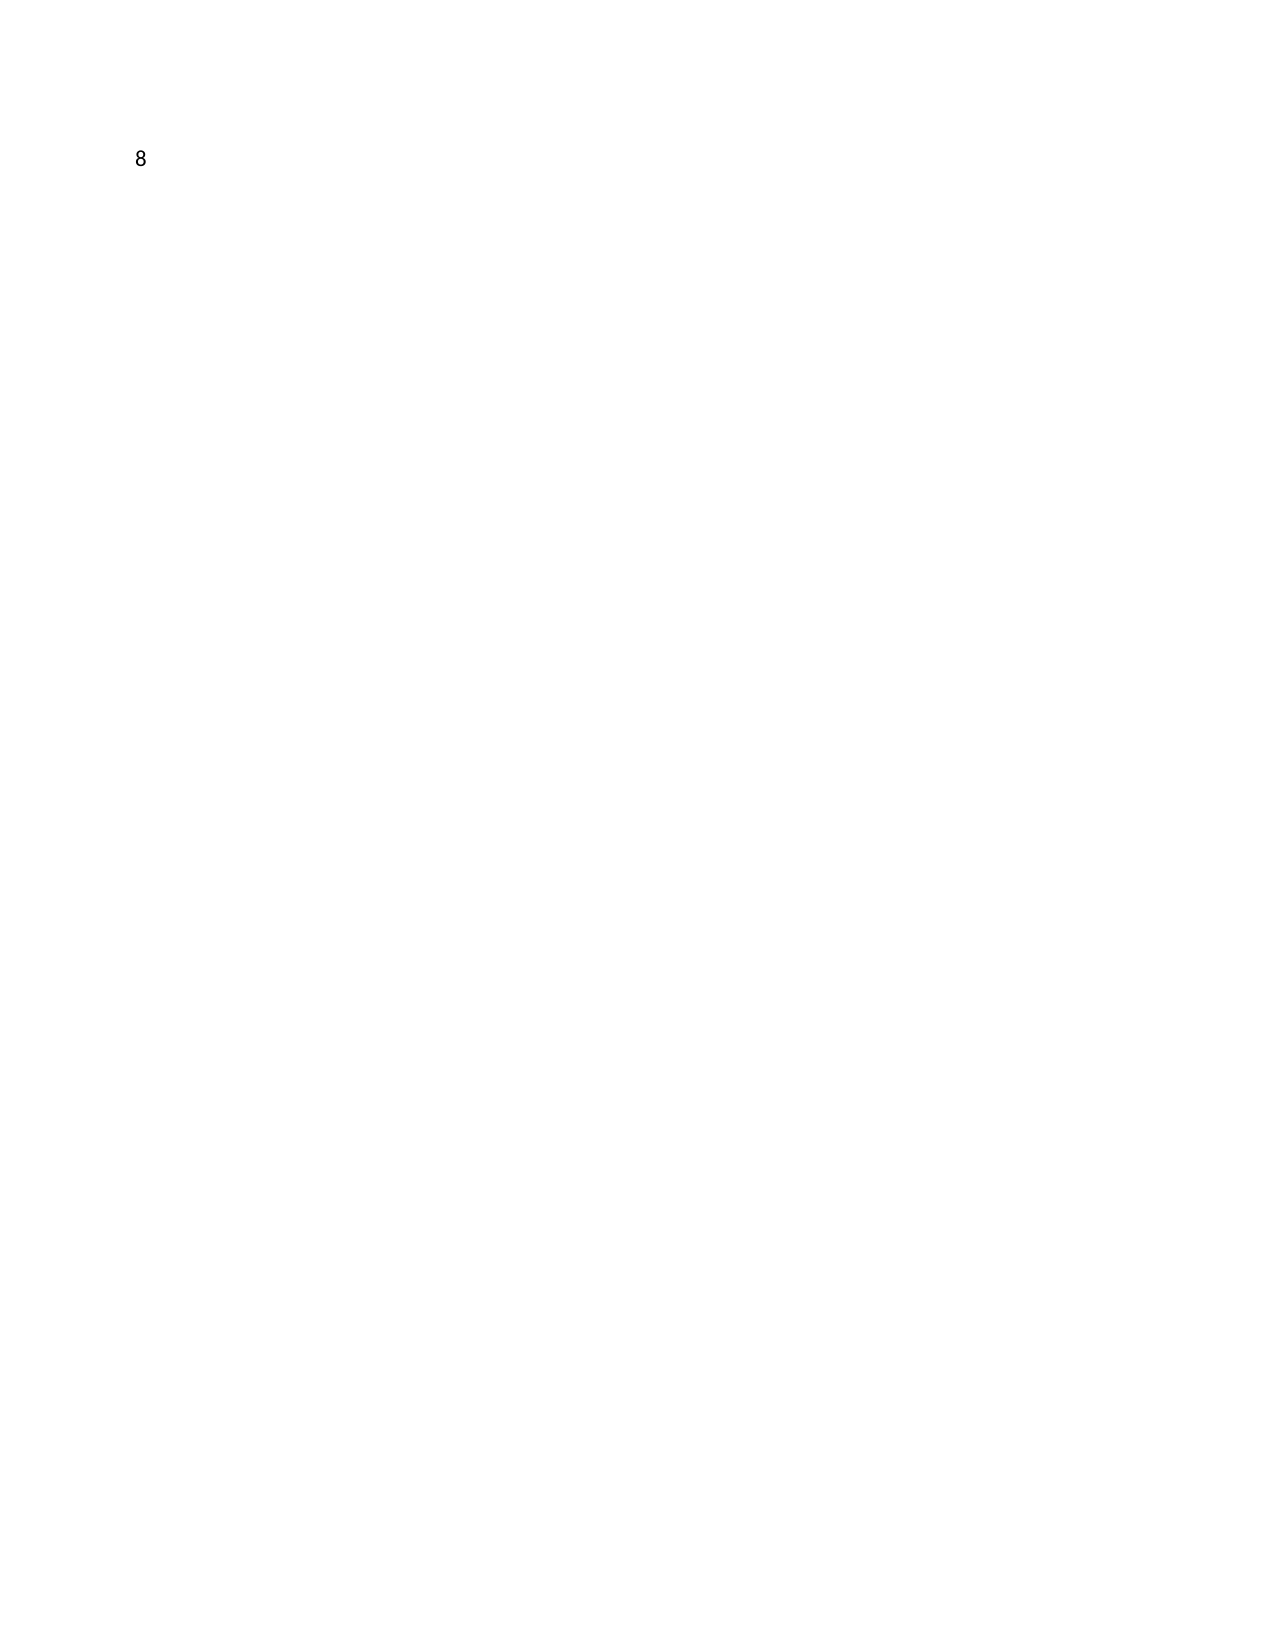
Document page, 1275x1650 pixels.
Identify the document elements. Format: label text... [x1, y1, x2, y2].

text 8 [135, 148, 1140, 171]
